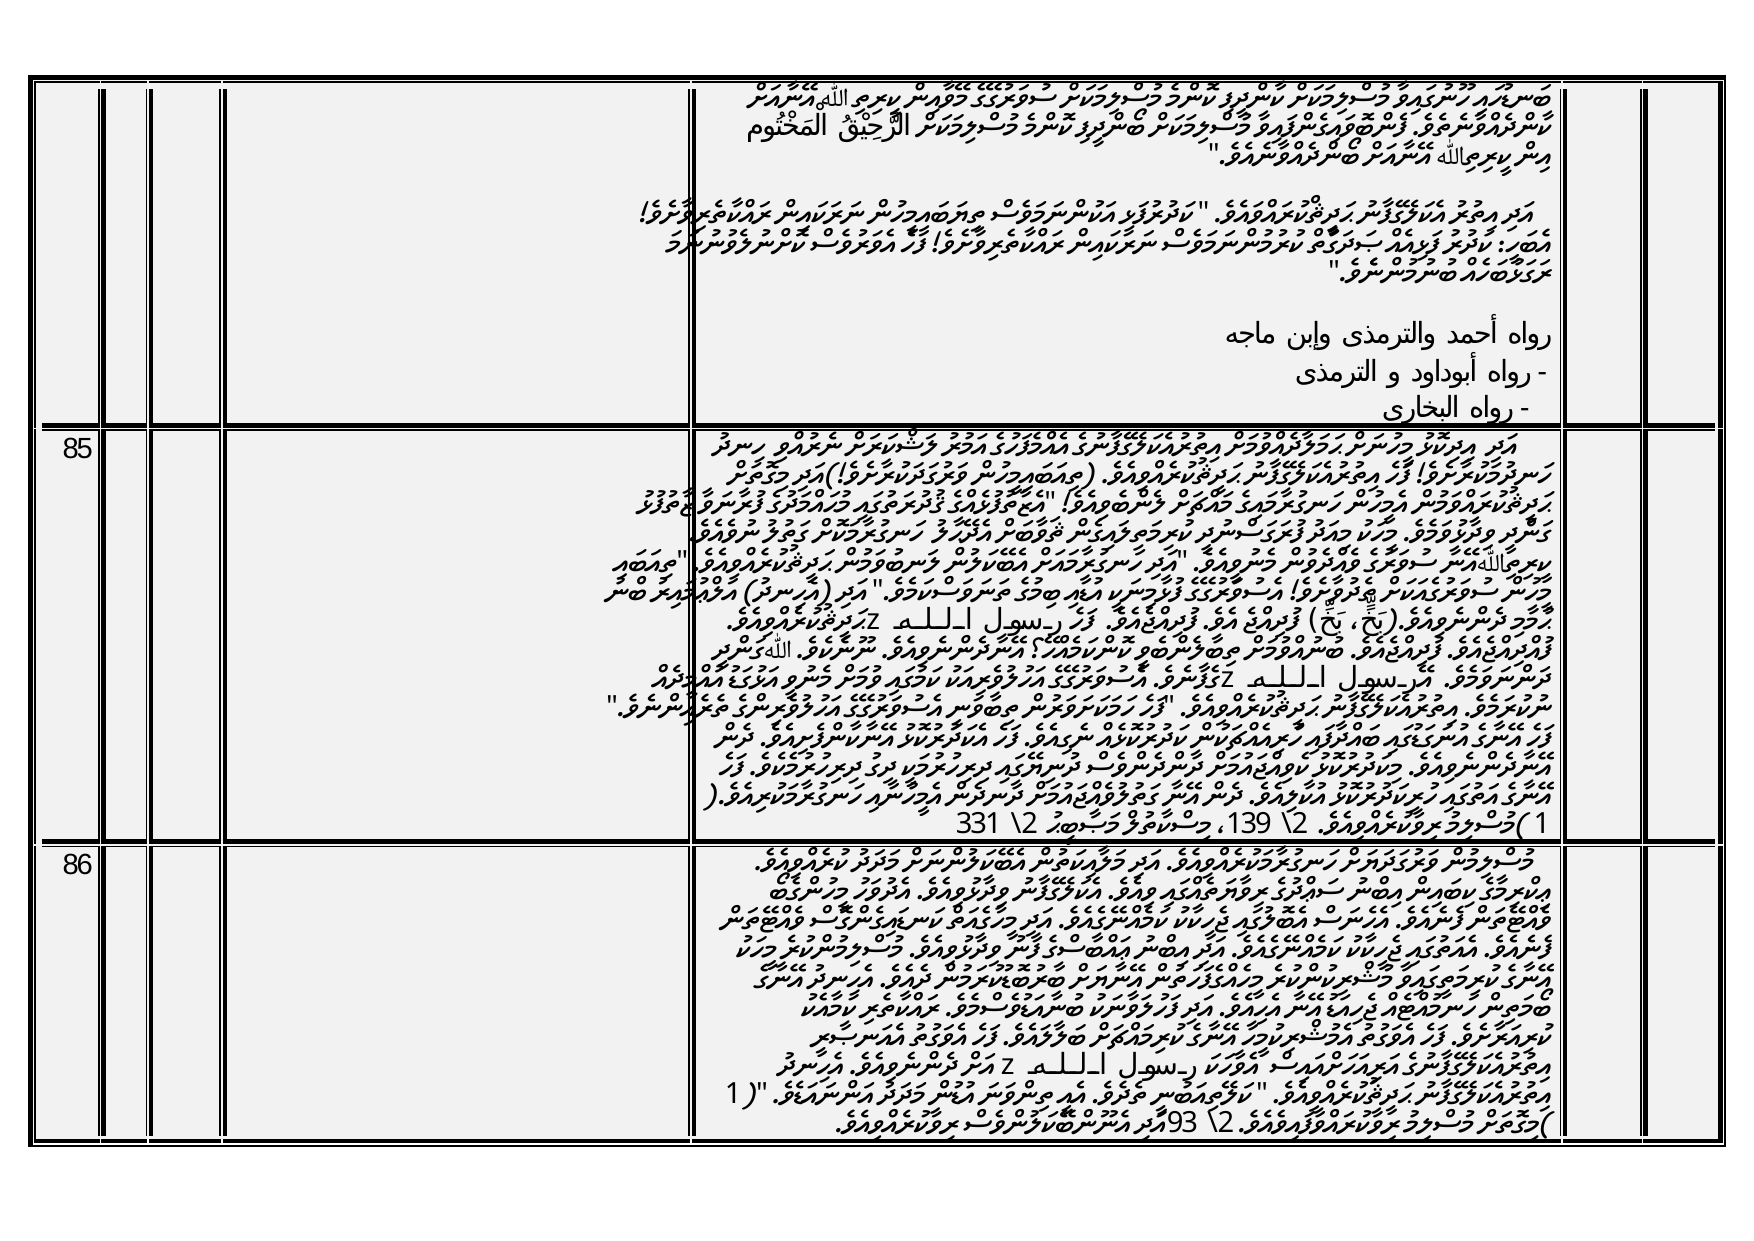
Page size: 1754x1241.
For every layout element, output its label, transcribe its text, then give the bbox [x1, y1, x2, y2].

table_cell [102, 839, 149, 1139]
table_cell [223, 80, 692, 423]
table_cell [33, 80, 102, 423]
table_cell [1564, 80, 1644, 423]
table_cell [153, 431, 219, 839]
table_cell [102, 80, 149, 423]
table_cell [223, 839, 692, 1139]
table_cell [1644, 423, 1722, 839]
table_cell [33, 423, 102, 839]
table_cell [1644, 83, 1718, 423]
table_cell [227, 431, 688, 839]
table_cell [33, 839, 102, 1139]
table_cell [1567, 431, 1640, 839]
table_cell [1644, 839, 1722, 1139]
table_cell އަދި އިދިކޮޅު މީހުނަށް ޙަމަލާދެއްވުމަށް އިތުރުއެކަލޭގެފާނުގެ އެއްމެފަހުގެ އަމުރު ލަޝްކަރަށް ނެރުއްވި ހިނދު ހަނދުމަކުރާށެވެ! ފަހެ އިތުރުއެކަލޭގެފާނު ޙަދީޘުކުރެއްވިއެވެ. (ތިއަބައިމީހުން ވަރުގަދަކުރާށެވެ!)އަދި މިގޮތަށް ޙަދީޘުކުރައްވަމުން އެމީހުން ހަނގުރާމައިގެ މައްޗަށް ލެންބެވިއެވެ! "އެޒާތުފުޅެއްގެ ޤުދުރަތުގައި މުޙައްމަދުގެ ފުރާނަވާ ޒާތުފުޅު ގަންދީ ވިދާޅުވަމެވެ. މީހަކު މިއަދު ފުރަގަސްނުދީ ކުރިމަތިލައިގެން ޘަވާބަށް އެދޭޙާލު ހަނގުރާމަކޮށް ގަތުލު ނުވެއެވެ. ކީރިތިﷲއޭނާ ސުވަރުގެ ވެއްދެވުން މެނުވީއެވެ. "އަދި ހަނގުރާމައަށް އެބޭކަލުން ލަނބުވަމުން ޙަދީޘުކުރެއްވިއެވެ. "ތިއަބައި މީހުން ސުވަރުގެއަކަށް ތެދުވާށެވެ! އެސުވަރުގޭގެ ފުޅާމިނަކީ އުޑާއި ބިމުގެ ތަނަވަސްކަމެވެ." އަދި (އެހިނދު) އަލްޢުމައިރު ބްނު ޙުމާމި ދެންނެވިއެވެ.(بَخٍّ، بَخِّ) ފުދިއްޖެ އެވެ. ފުދިއްޖެއެވެ. ފަހެ رسول الله zޙަދީޘުކުރެއްވިއެވެ. ފުއްދިއްޖެއެވެ. ފުދިއްޖެއެވެ. ބުނުއްވުމަށް ތިބާލެންބެވީ ކޮންކަމެއްހޭ؟ އޭނާދެންނެވިއެވެ. ނޫނެކެވެ. ﷲގަންދީ ދަންނަވަމެވެ. އޭرسول الله zގެފާނެވެ. އެސުވަރުގޭގެ އަހުލުވެރިއަކު ކަމުގައި ވުމަށް މެނުވީ އަޅުގަޑު އުއްމީދެއް ނުކުރަމެވެ. އިތުރުއެކަލޭގެފާނު ޙަދީޘުކުރެއްވިއެވެ. "ފަހެ ހަމަކަށަވަރުން ތިބާވަނީ އެސުވަރުގޭގެ އަހުލުވެރިންގެ ތެރެއިންނެވެ." ފަހެ އޭނާގެ އުނަގަޑުގައި ބައްދާފައި ހުރިއެއްޗަކުން ކަދުރުކޮޅެއް ނެގިއެވެ. ފަހެ އެކަދުރުކޮޅު އޭނާކާންފެށިއެވެ. ދެން އޭނާދެންނެވިއެވެ. މިކަދުރުކޮޅު ކެވިއްޖައުމަށް ދާންދެންވެސް ދުނިޔޭގައި ދިރިހުރުމަކީ ދިގު ދިރިހުރުމެކެވެ. ފަހެ އޭނާގެ އަތުގައި ހުރިކަދުރުކޮޅު އުކާލިއެވެ. ދެން އޭނާ ގަތުލުވެއްޖައުމަށް ދާނދެން އެމީހުނާއި ހަނގުރާމަކުރިއެވެ.(1 )މުސްލިމު ރިވާކުރެއްވިއެވެ. 2\139، މިސްކާތުލް މަޞާބީޙު 2\331 [696, 431, 1560, 839]
table_cell [150, 839, 223, 1139]
table_cell [150, 80, 223, 423]
table_cell [1564, 839, 1644, 1139]
table_cell [106, 431, 146, 839]
